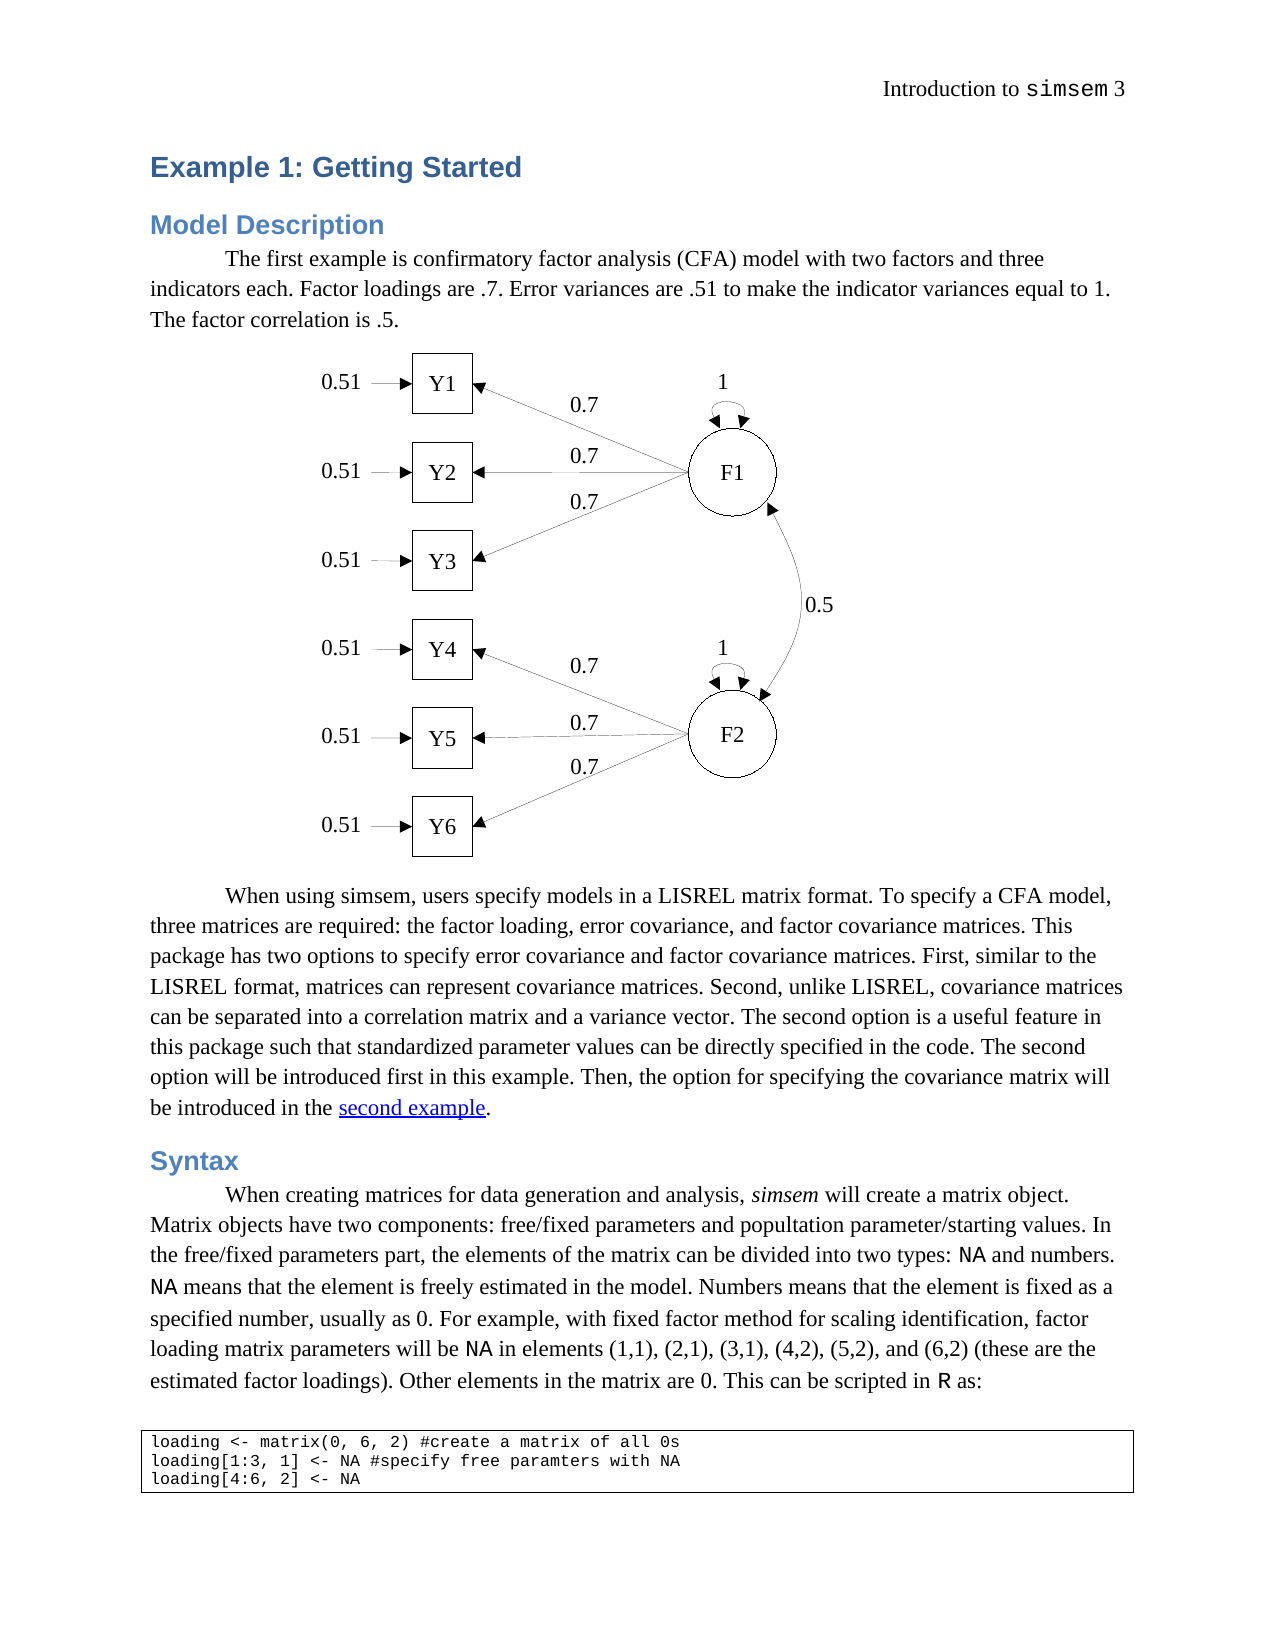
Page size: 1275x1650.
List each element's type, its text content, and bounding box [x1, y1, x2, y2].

text The first example is confirmatory factor analysis (CFA) model with two factors and three indicators each. Factor loadings are .7. Error variances are .51 to make the indicator variances equal to 1. The factor correlation is .5. [150, 245, 1125, 332]
subtitle Model Description [150, 209, 1125, 241]
text loading[4:6, 2] <- NA [142, 1468, 1133, 1492]
text loading[1:3, 1] <- NA #specify free paramters with NA [150, 1452, 1125, 1468]
text When using simsem, users specify models in a LISREL matrix format. To specify a CFA model, three matrices are required: the factor loading, error covariance, and factor covariance matrices. This package has two options to specify error covariance and factor covariance matrices. First, similar to the LISREL format, matrices can represent covariance matrices. Second, unlike LISREL, covariance matrices can be separated into a correlation matrix and a variance vector. The second option is a useful feature in this package such that standardized parameter values can be directly specified in the code. The second option will be introduced first in this example. Then, the option for specifying the covariance matrix will be introduced in the second example. [150, 882, 1125, 1120]
subtitle Syntax [150, 1145, 1125, 1176]
text loading <- matrix(0, 6, 2) #create a matrix of all 0s [142, 1431, 1133, 1452]
subtitle Example 1: Getting Started [150, 150, 1125, 183]
text When creating matrices for data generation and analysis, simsem will create a matrix object. Matrix objects have two components: free/fixed parameters and popultation parameter/starting values. In the free/fixed parameters part, the elements of the matrix can be divided into two types: NA and numbers. NA means that the element is freely estimated in the model. Numbers means that the element is fixed as a specified number, usually as 0. For example, with fixed factor method for scaling identification, factor loading matrix parameters will be NA in elements (1,1), (2,1), (3,1), (4,2), (5,2), and (6,2) (these are the estimated factor loadings). Other elements in the matrix are 0. This can be scripted in R as: [150, 1181, 1125, 1396]
